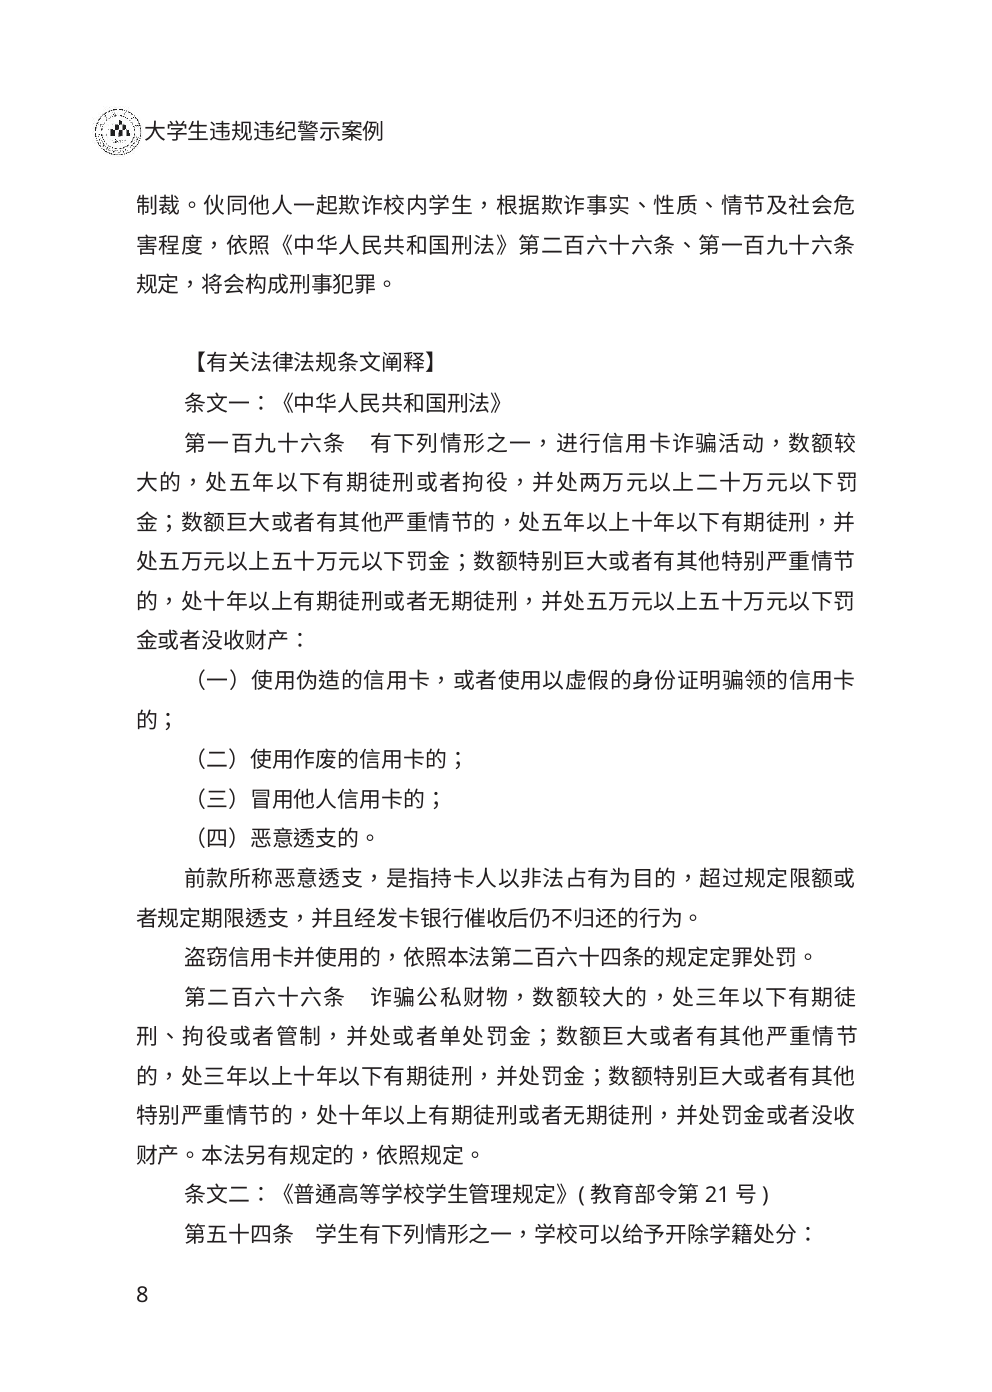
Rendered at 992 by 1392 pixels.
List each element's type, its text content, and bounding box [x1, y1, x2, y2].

text 的，处十年以上有期徒刑或者无期徒刑，并处五万元以上五十万元以下罚 [136, 588, 981, 615]
text 8 [136, 1282, 981, 1308]
text 第二百六十六条 诈骗公私财物，数额较大的，处三年以下有期徒 [184, 984, 981, 1011]
text 金；数额巨大或者有其他严重情节的，处五年以上十年以下有期徒刑，并 [136, 509, 981, 536]
text （三）冒用他人信用卡的； [184, 786, 981, 813]
text 刑、拘役或者管制，并处或者单处罚金；数额巨大或者有其他严重情节 [136, 1024, 981, 1050]
text 条文二：《普通高等学校学生管理规定》( 教育部令第 21 号 ) [184, 1182, 981, 1208]
text 条文一：《中华人民共和国刑法》 [184, 391, 981, 416]
text 规定，将会构成刑事犯罪。 [136, 272, 981, 298]
text 者规定期限透支，并且经发卡银行催收后仍不归还的行为。 [136, 905, 981, 931]
text 的； [136, 707, 981, 733]
text 害程度，依照《中华人民共和国刑法》第二百六十六条、第一百九十六条 [136, 232, 981, 258]
text 处五万元以上五十万元以下罚金；数额特别巨大或者有其他特别严重情节 [136, 549, 981, 575]
text （四）恶意透支的。 [184, 826, 981, 852]
text 盗窃信用卡并使用的，依照本法第二百六十四条的规定定罪处罚。 [184, 945, 981, 971]
text 金或者没收财产： [136, 628, 981, 654]
picture [92, 106, 143, 157]
text 【有关法律法规条文阐释】 [184, 350, 981, 376]
text 的，处三年以上十年以下有期徒刑，并处罚金；数额特别巨大或者有其他 [136, 1063, 981, 1090]
text 特别严重情节的，处十年以上有期徒刑或者无期徒刑，并处罚金或者没收 [136, 1103, 981, 1129]
text 财产。本法另有规定的，依照规定。 [136, 1143, 981, 1169]
text 前款所称恶意透支，是指持卡人以非法占有为目的，超过规定限额或 [184, 866, 981, 892]
text 制裁。伙同他人一起欺诈校内学生，根据欺诈事实、性质、情节及社会危 [136, 193, 981, 219]
text （一）使用伪造的信用卡，或者使用以虚假的身份证明骗领的信用卡 [184, 668, 981, 694]
text 第五十四条 学生有下列情形之一，学校可以给予开除学籍处分： [184, 1222, 981, 1248]
text 第一百九十六条 有下列情形之一，进行信用卡诈骗活动，数额较 [184, 430, 981, 456]
text 大的，处五年以下有期徒刑或者拘役，并处两万元以上二十万元以下罚 [136, 470, 981, 496]
text （二）使用作废的信用卡的； [184, 747, 981, 773]
text 大学生违规违纪警示案例 [144, 120, 981, 145]
